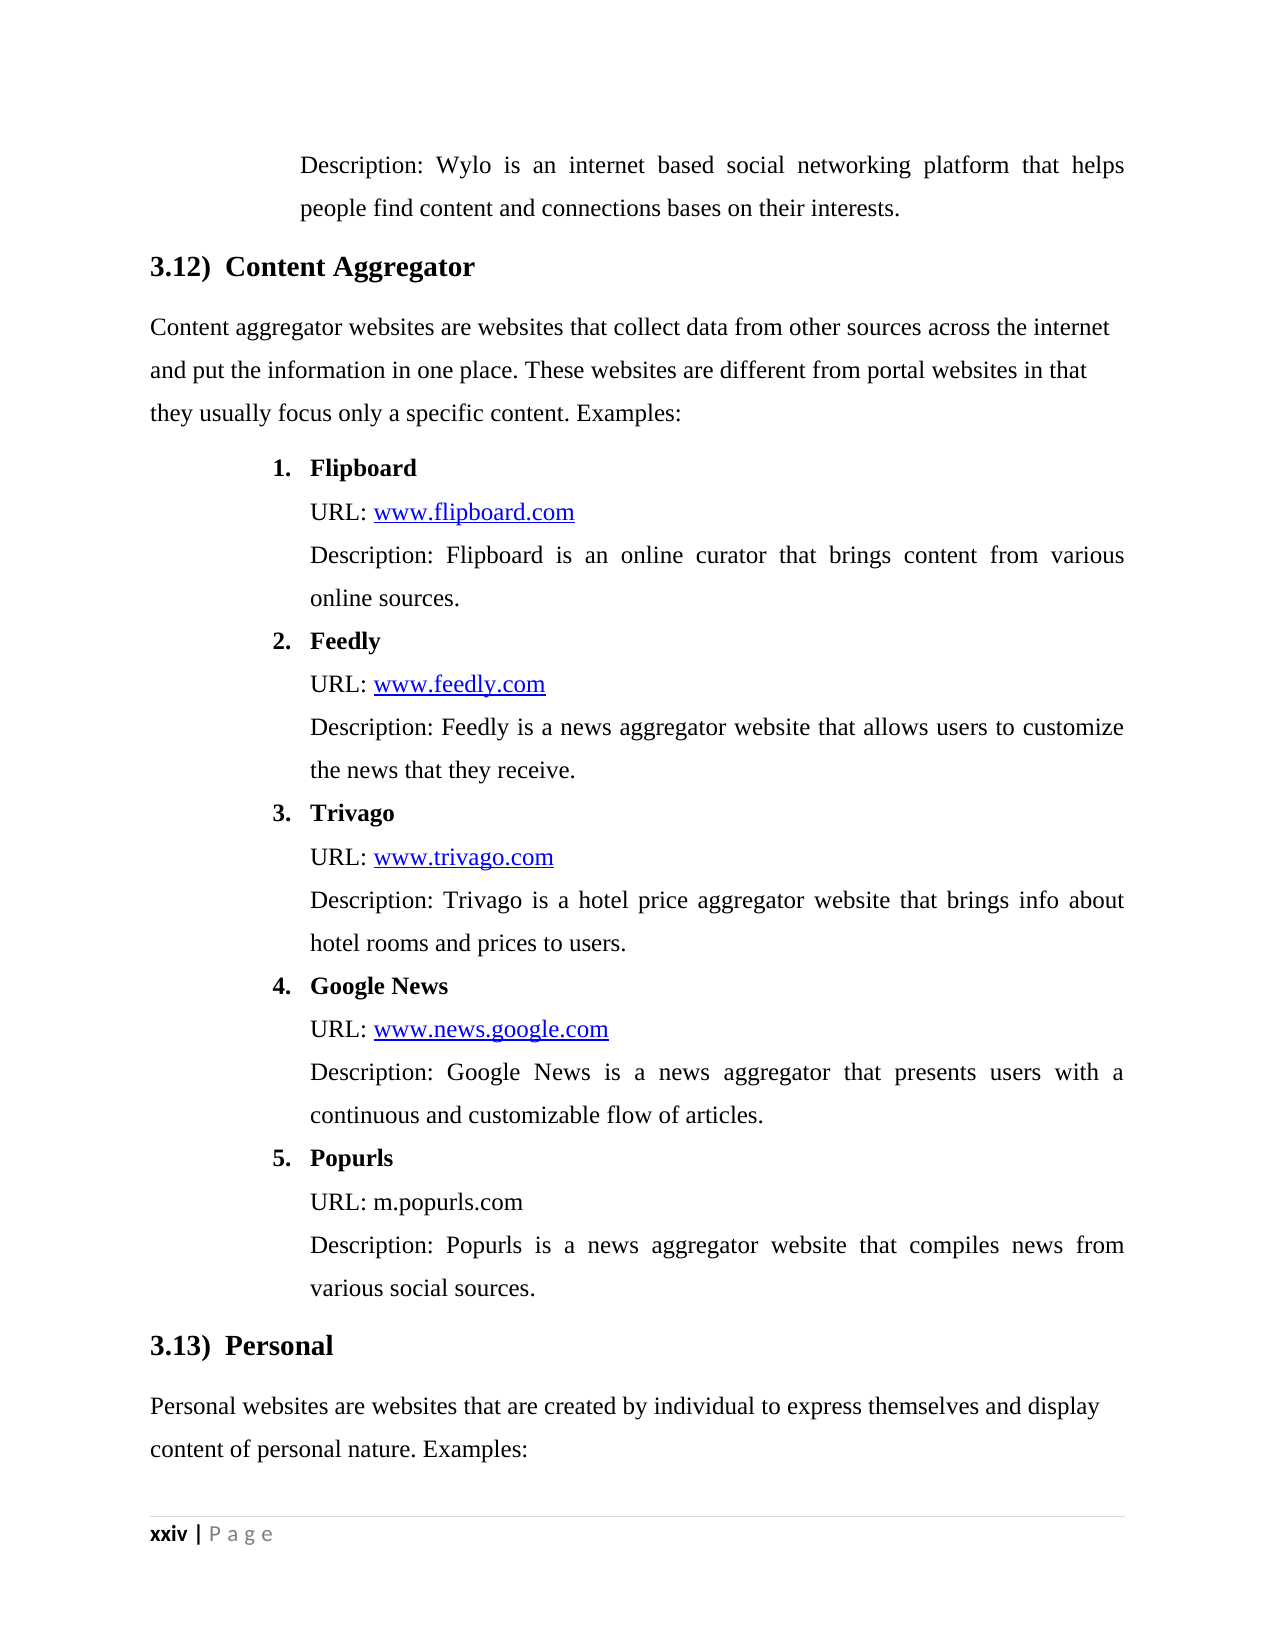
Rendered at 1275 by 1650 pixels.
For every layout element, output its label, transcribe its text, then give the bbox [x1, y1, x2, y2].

text Personal websites are websites that are created by individual to express themselves and display content of personal nature. Examples: [150, 1391, 1125, 1463]
list URL: www.news.google.com [310, 1014, 1125, 1043]
list URL: www.flipboard.com [310, 497, 1125, 525]
list Description: Flipboard is an online curator that brings content from various online sources. [310, 540, 1125, 612]
list Description: Wylo is an internet based social networking platform that helps people find content and connections bases on their interests. [300, 150, 1125, 222]
list Google News [272, 971, 1125, 1000]
text Content aggregator websites are websites that collect data from other sources across the internet and put the information in one place. These websites are different from portal websites in that they usually focus only a specific content. Examples: [150, 312, 1125, 427]
list Flipboard [272, 453, 1125, 482]
list Description: Google News is a news aggregator that presents users with a continuous and customizable flow of articles. [310, 1057, 1125, 1129]
list Description: Trivago is a hotel price aggregator website that brings info about hotel rooms and prices to users. [310, 885, 1125, 957]
list Trivago [272, 798, 1125, 827]
subtitle Content Aggregator [150, 249, 1125, 282]
list Popurls [272, 1143, 1125, 1172]
list URL: www.trivago.com [310, 842, 1125, 870]
list URL: m.popurls.com [310, 1187, 1125, 1215]
list Description: Popurls is a news aggregator website that compiles news from various social sources. [310, 1230, 1125, 1302]
list Description: Feedly is a news aggregator website that allows users to customize the news that they receive. [310, 712, 1125, 784]
subtitle Personal [150, 1328, 1125, 1362]
list Feedly [272, 626, 1125, 655]
list URL: www.feedly.com [310, 669, 1125, 698]
